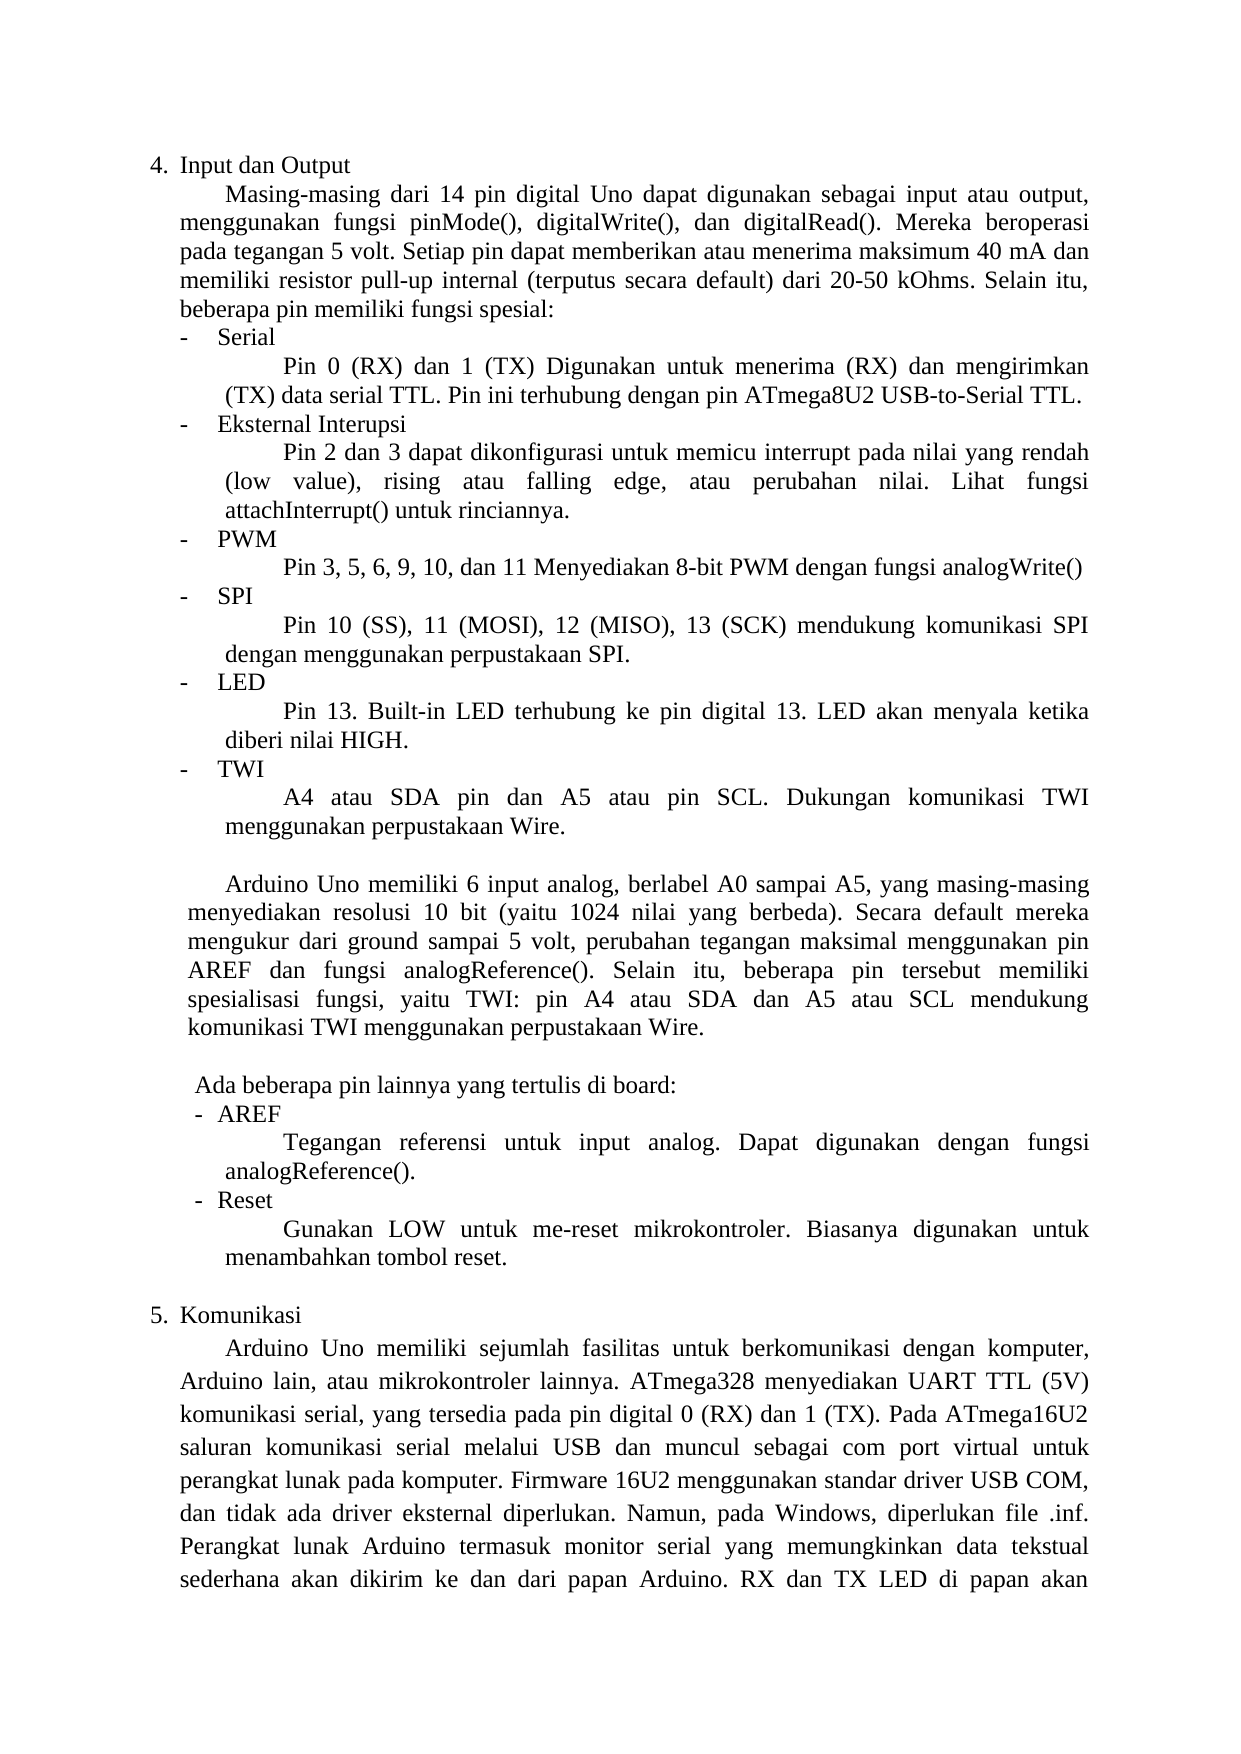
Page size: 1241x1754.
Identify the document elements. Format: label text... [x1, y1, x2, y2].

list A4 atau SDA pin dan A5 atau pin SCL. Dukungan komunikasi TWI menggunakan perpustakaan Wire. [225, 782, 1090, 840]
list Reset [194, 1185, 1090, 1214]
list Komunikasi [150, 1300, 1090, 1329]
list Serial [179, 322, 1090, 351]
list Gunakan LOW untuk me-reset mikrokontroler. Biasanya digunakan untuk menambahkan tombol reset. [225, 1214, 1090, 1271]
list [179, 1333, 1090, 1593]
text Arduino Uno memiliki 6 input analog, berlabel A0 sampai A5, yang masing-masing menyediakan resolusi 10 bit (yaitu 1024 nilai yang berbeda). Secara default mereka mengukur dari ground sampai 5 volt, perubahan tegangan maksimal menggunakan pin AREF dan fungsi analogReference(). Selain itu, beberapa pin tersebut memiliki spesialisasi fungsi, yaitu TWI: pin A4 atau SDA dan A5 atau SCL mendukung komunikasi TWI menggunakan perpustakaan Wire. [187, 869, 1090, 1041]
text Ada beberapa pin lainnya yang tertulis di board: [150, 1070, 1090, 1099]
list LED [179, 667, 1090, 696]
list Pin 3, 5, 6, 9, 10, dan 11 Menyediakan 8-bit PWM dengan fungsi analogWrite() [268, 552, 1090, 581]
list Pin 13. Built-in LED terhubung ke pin digital 13. LED akan menyala ketika diberi nilai HIGH. [225, 696, 1090, 754]
list Tegangan referensi untuk input analog. Dapat digunakan dengan fungsi analogReference(). [225, 1127, 1090, 1185]
list Eksternal Interupsi [179, 409, 1090, 437]
list AREF [194, 1099, 1090, 1127]
list Pin 2 dan 3 dapat dikonfigurasi untuk memicu interrupt pada nilai yang rendah (low value), rising atau falling edge, atau perubahan nilai. Lihat fungsi attachInterrupt() untuk rinciannya. [225, 437, 1090, 524]
list PWM [179, 524, 1090, 552]
list Input dan Output [150, 150, 1090, 179]
list SPI [179, 581, 1090, 610]
list Pin 0 (RX) dan 1 (TX) Digunakan untuk menerima (RX) dan mengirimkan (TX) data serial TTL. Pin ini terhubung dengan pin ATmega8U2 USB-to-Serial TTL. [225, 351, 1090, 409]
list TWI [179, 754, 1090, 782]
list Pin 10 (SS), 11 (MOSI), 12 (MISO), 13 (SCK) mendukung komunikasi SPI dengan menggunakan perpustakaan SPI. [225, 610, 1090, 667]
list Masing-masing dari 14 pin digital Uno dapat digunakan sebagai input atau output, menggunakan fungsi pinMode(), digitalWrite(), dan digitalRead(). Mereka beroperasi pada tegangan 5 volt. Setiap pin dapat memberikan atau menerima maksimum 40 mA dan memiliki resistor pull-up internal (terputus secara default) dari 20-50 kOhms. Selain itu, beberapa pin memiliki fungsi spesial: [179, 179, 1090, 322]
